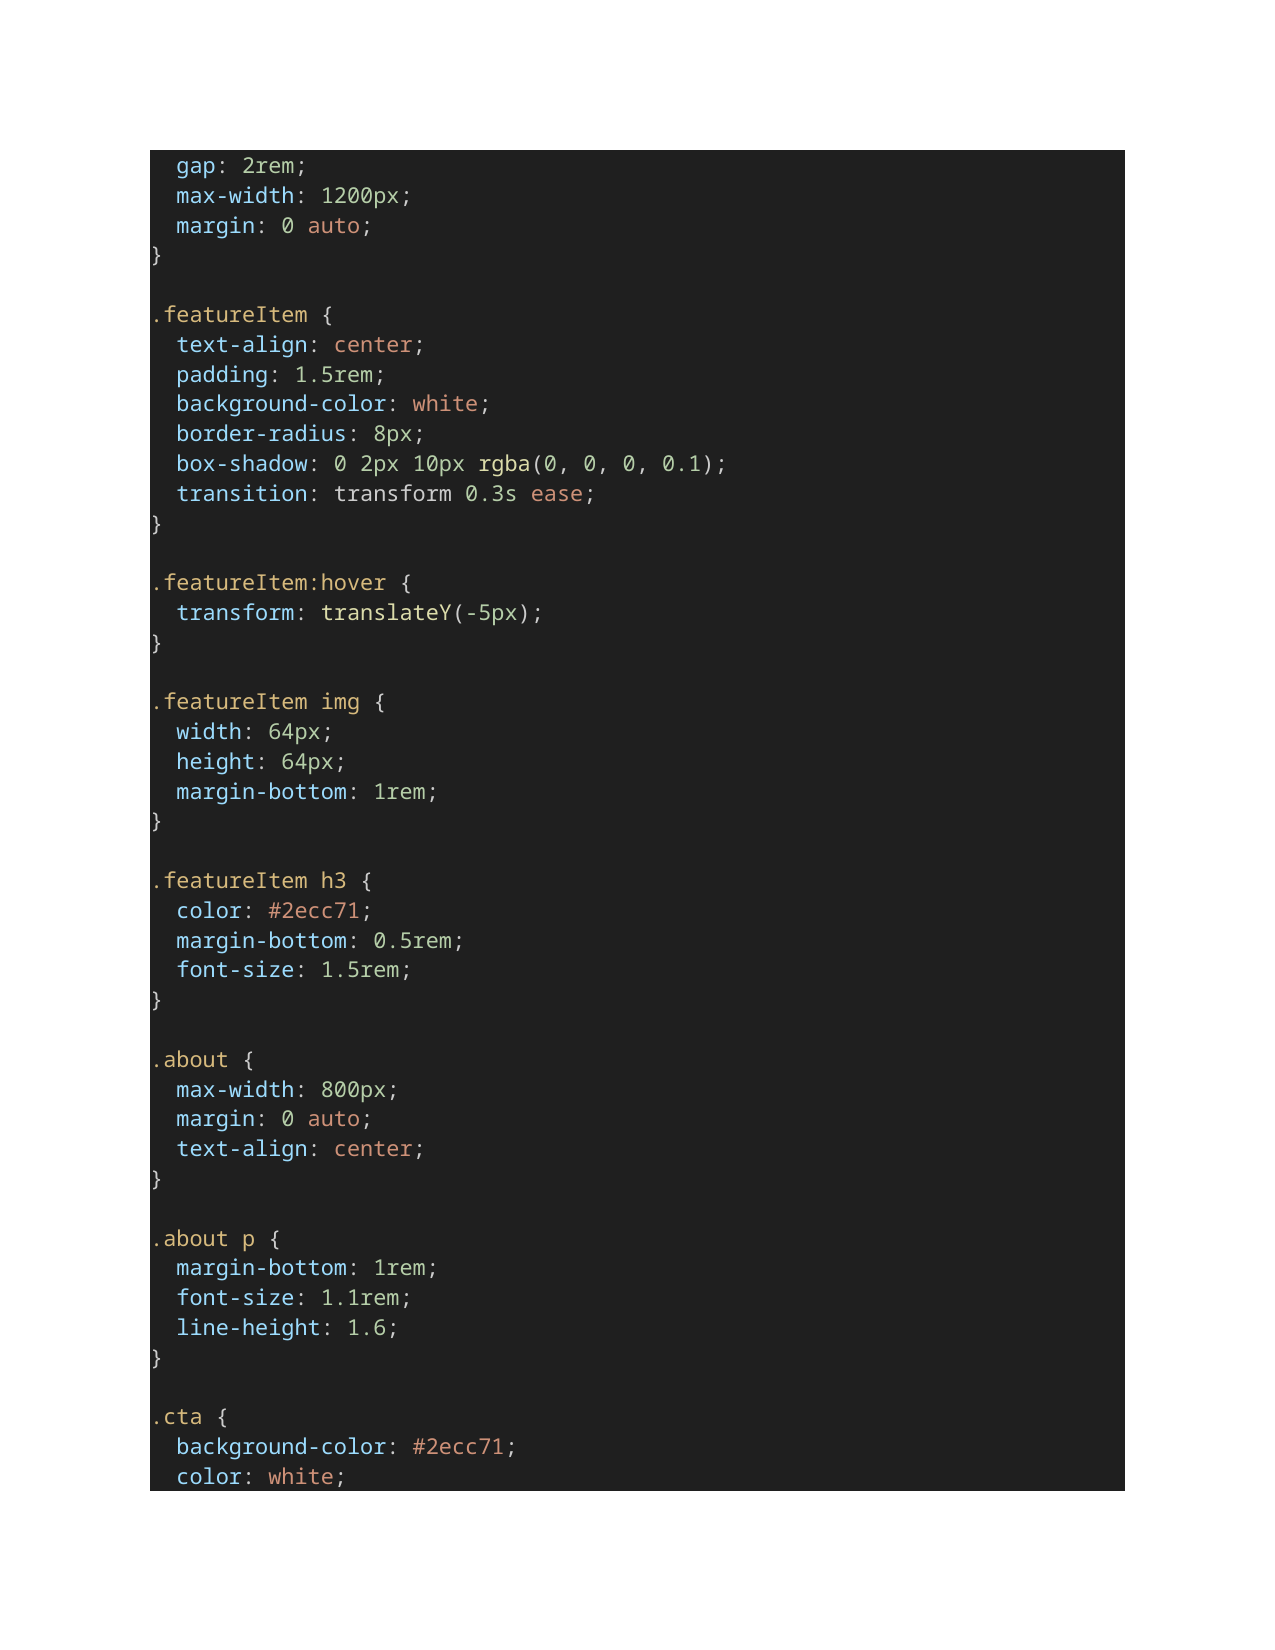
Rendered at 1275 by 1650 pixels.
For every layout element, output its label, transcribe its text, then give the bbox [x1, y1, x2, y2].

text .featureItem img { [150, 686, 1125, 716]
text background-color: white; [150, 388, 1125, 418]
text border-radius: 8px; [150, 418, 1125, 448]
text } [150, 627, 1125, 656]
text .about { [150, 1044, 1125, 1073]
text gap: 2rem; [150, 150, 1125, 180]
text } [150, 805, 1125, 835]
text transform: translateY(-5px); [150, 597, 1125, 627]
text text-align: center; [150, 329, 1125, 358]
text } [150, 1163, 1125, 1193]
text transition: transform 0.3s ease; [150, 478, 1125, 507]
text margin-bottom: 0.5rem; [150, 924, 1125, 954]
text margin-bottom: 1rem; [150, 776, 1125, 805]
text width: 64px; [150, 716, 1125, 746]
text } [150, 507, 1125, 537]
text margin-bottom: 1rem; [150, 1252, 1125, 1282]
text box-shadow: 0 2px 10px rgba(0, 0, 0, 0.1); [150, 448, 1125, 478]
text margin: 0 auto; [150, 209, 1125, 239]
text max-width: 1200px; [150, 180, 1125, 209]
text } [150, 239, 1125, 269]
text line-height: 1.6; [150, 1312, 1125, 1342]
text .featureItem h3 { [150, 865, 1125, 895]
text } [150, 1342, 1125, 1371]
text height: 64px; [150, 746, 1125, 776]
text .featureItem { [150, 299, 1125, 329]
text .featureItem:hover { [150, 567, 1125, 597]
text background-color: #2ecc71; [150, 1431, 1125, 1461]
text color: #2ecc71; [150, 895, 1125, 924]
text font-size: 1.1rem; [150, 1282, 1125, 1312]
text padding: 1.5rem; [150, 358, 1125, 388]
text .cta { [150, 1401, 1125, 1431]
text font-size: 1.5rem; [150, 954, 1125, 984]
text } [150, 984, 1125, 1014]
text .about p { [150, 1222, 1125, 1252]
text max-width: 800px; [150, 1073, 1125, 1103]
text margin: 0 auto; [150, 1103, 1125, 1133]
text text-align: center; [150, 1133, 1125, 1163]
text color: white; [150, 1461, 1125, 1491]
